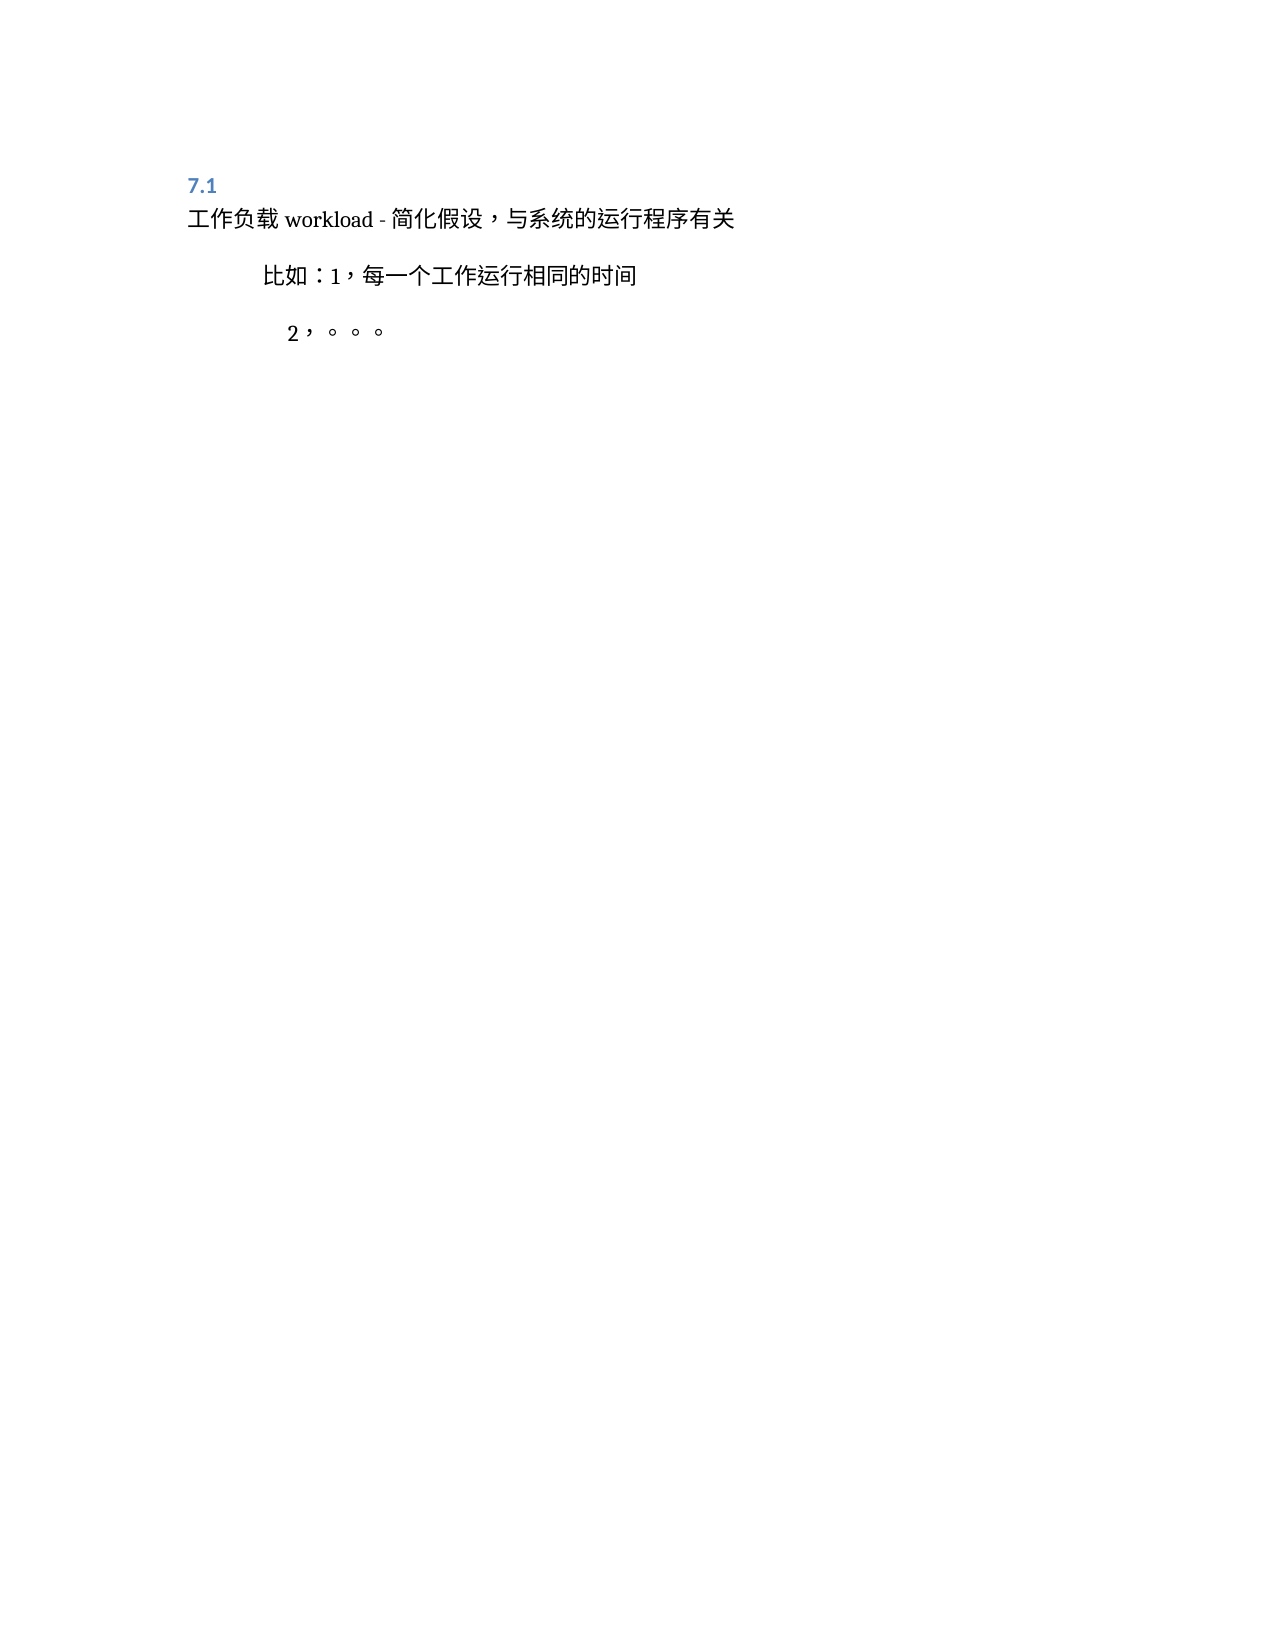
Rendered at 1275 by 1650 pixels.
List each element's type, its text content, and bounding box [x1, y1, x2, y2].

text 2，。。。 [187, 317, 1087, 348]
subtitle 7.1 [187, 171, 1087, 199]
text 比如：1，每一个工作运行相同的时间 [187, 260, 1087, 291]
text 工作负载 workload - 简化假设，与系统的运行程序有关 [187, 203, 1087, 234]
